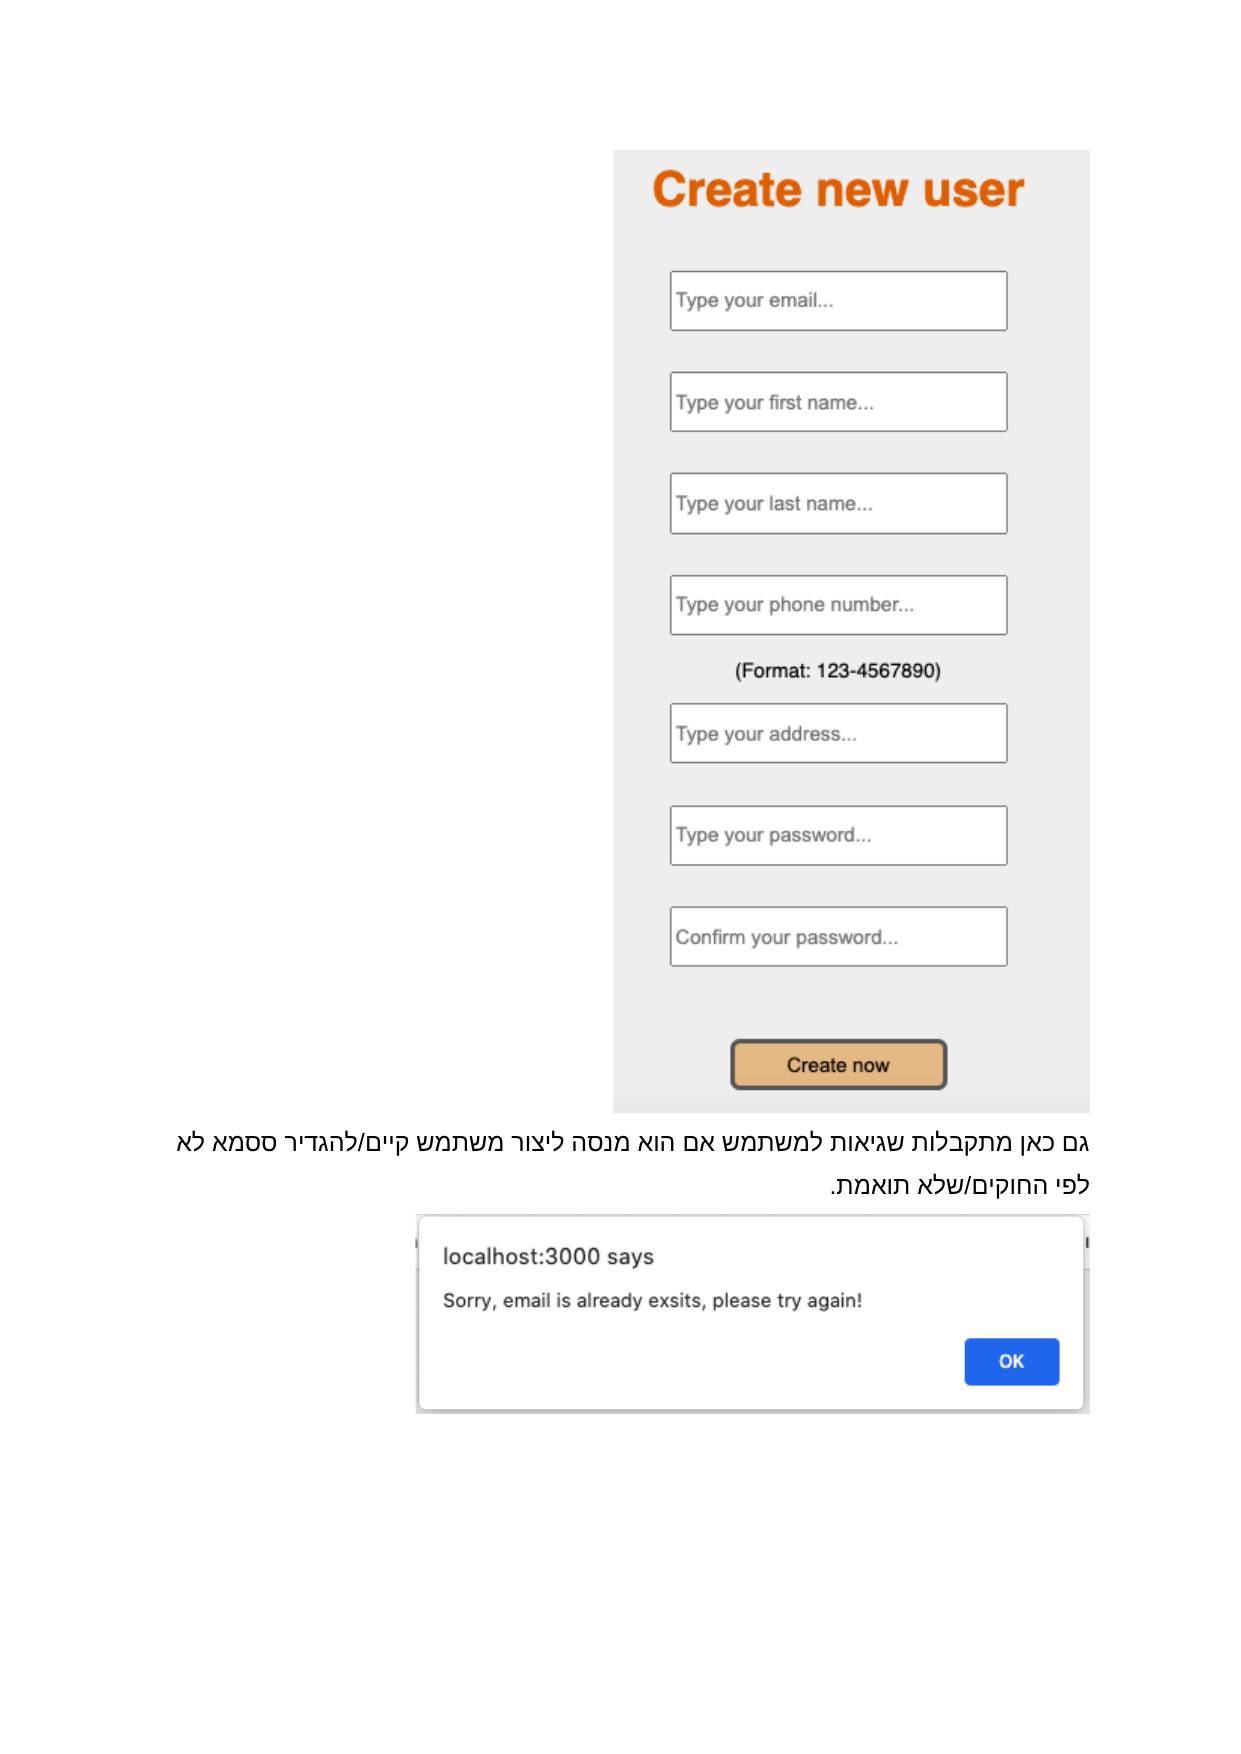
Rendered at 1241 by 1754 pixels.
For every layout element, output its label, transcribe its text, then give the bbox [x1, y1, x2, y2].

text גם כאן מתקבלות שגיאות למשתמש אם הוא מנסה ליצור משתמש קיים/להגדיר ססמא לא לפי החוקים/שלא תואמת. [150, 1128, 1090, 1200]
picture [613, 150, 1090, 1113]
picture [415, 1214, 1090, 1414]
